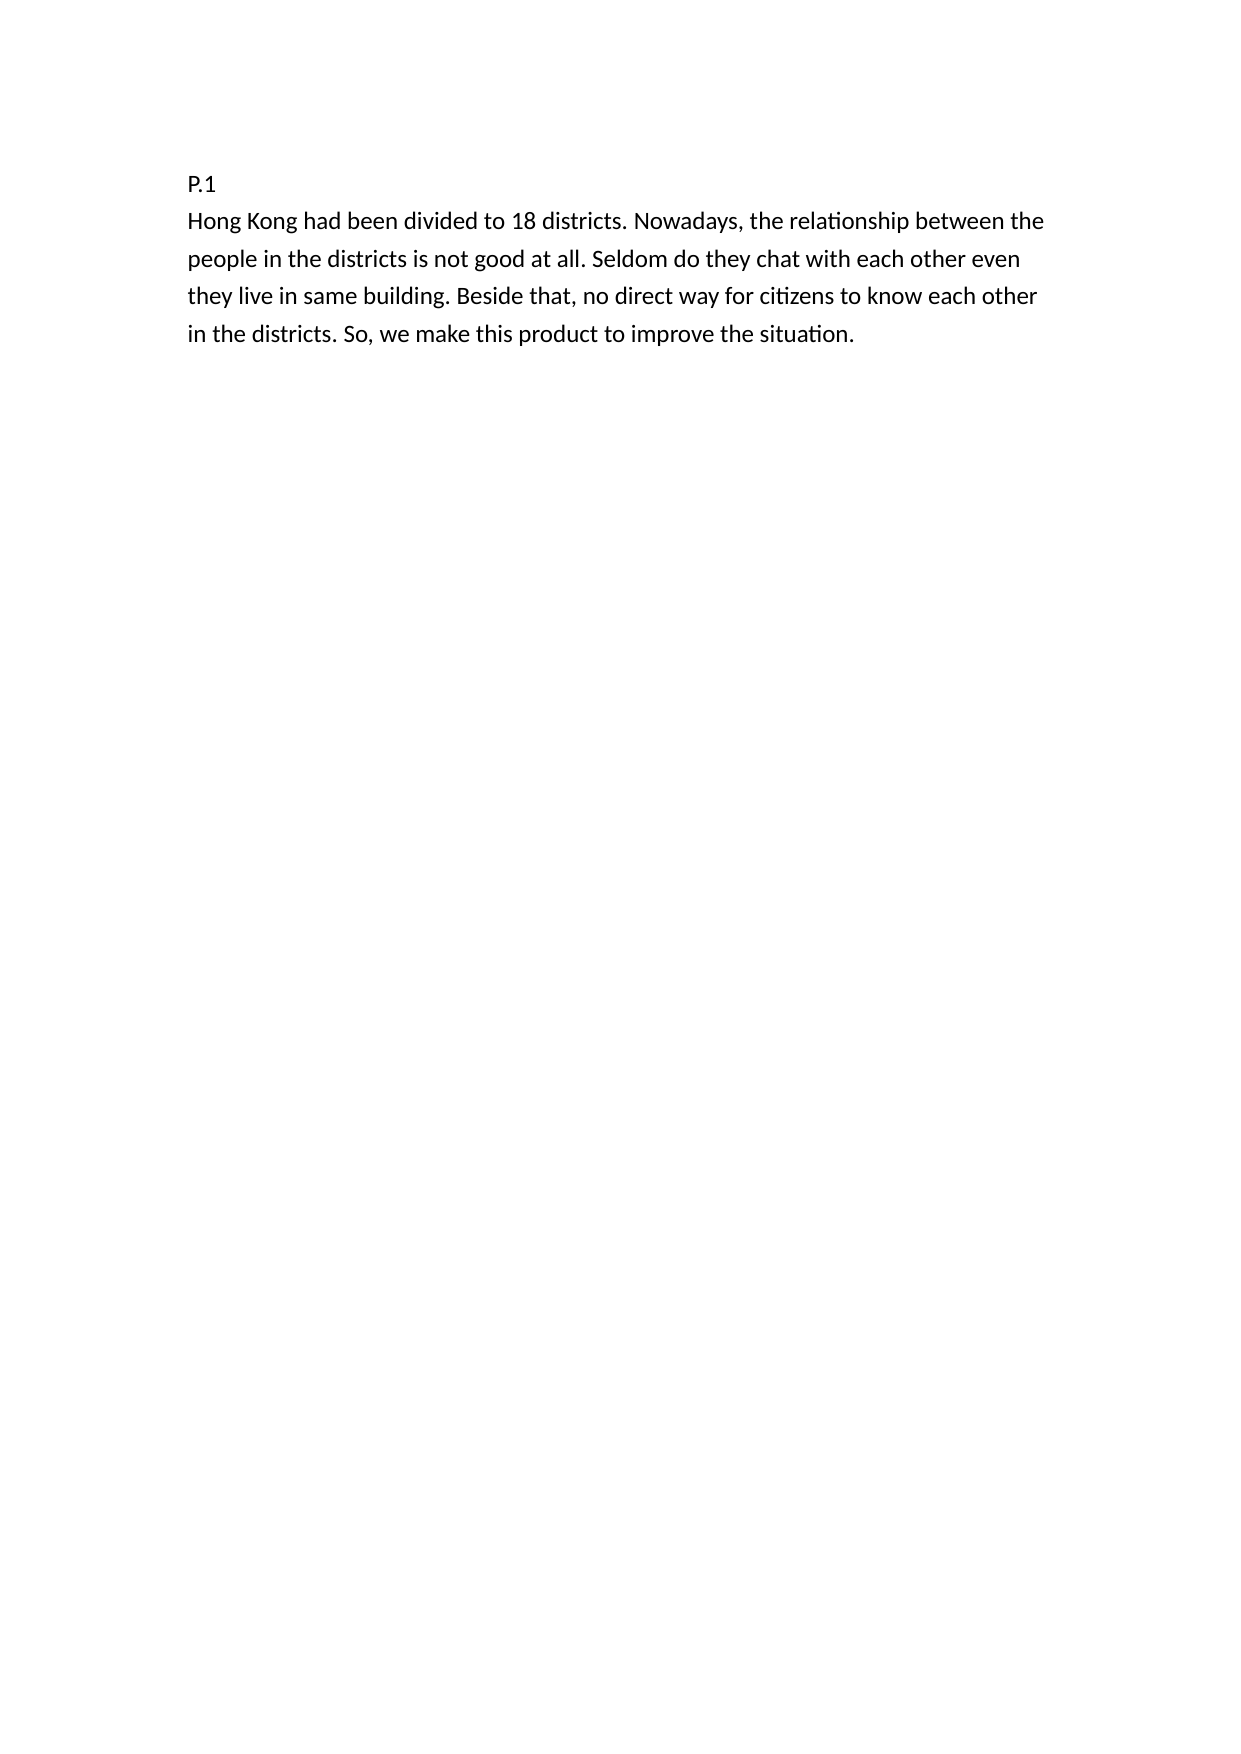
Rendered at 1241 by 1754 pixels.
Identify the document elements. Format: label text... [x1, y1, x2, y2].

text Hong Kong had been divided to 18 districts. Nowadays, the relationship between the people in the districts is not good at all. Seldom do they chat with each other even they live in same building. Beside that, no direct way for citizens to know each other in the districts. So, we make this product to improve the situation. [187, 202, 1053, 352]
text P.1 [187, 164, 1053, 202]
